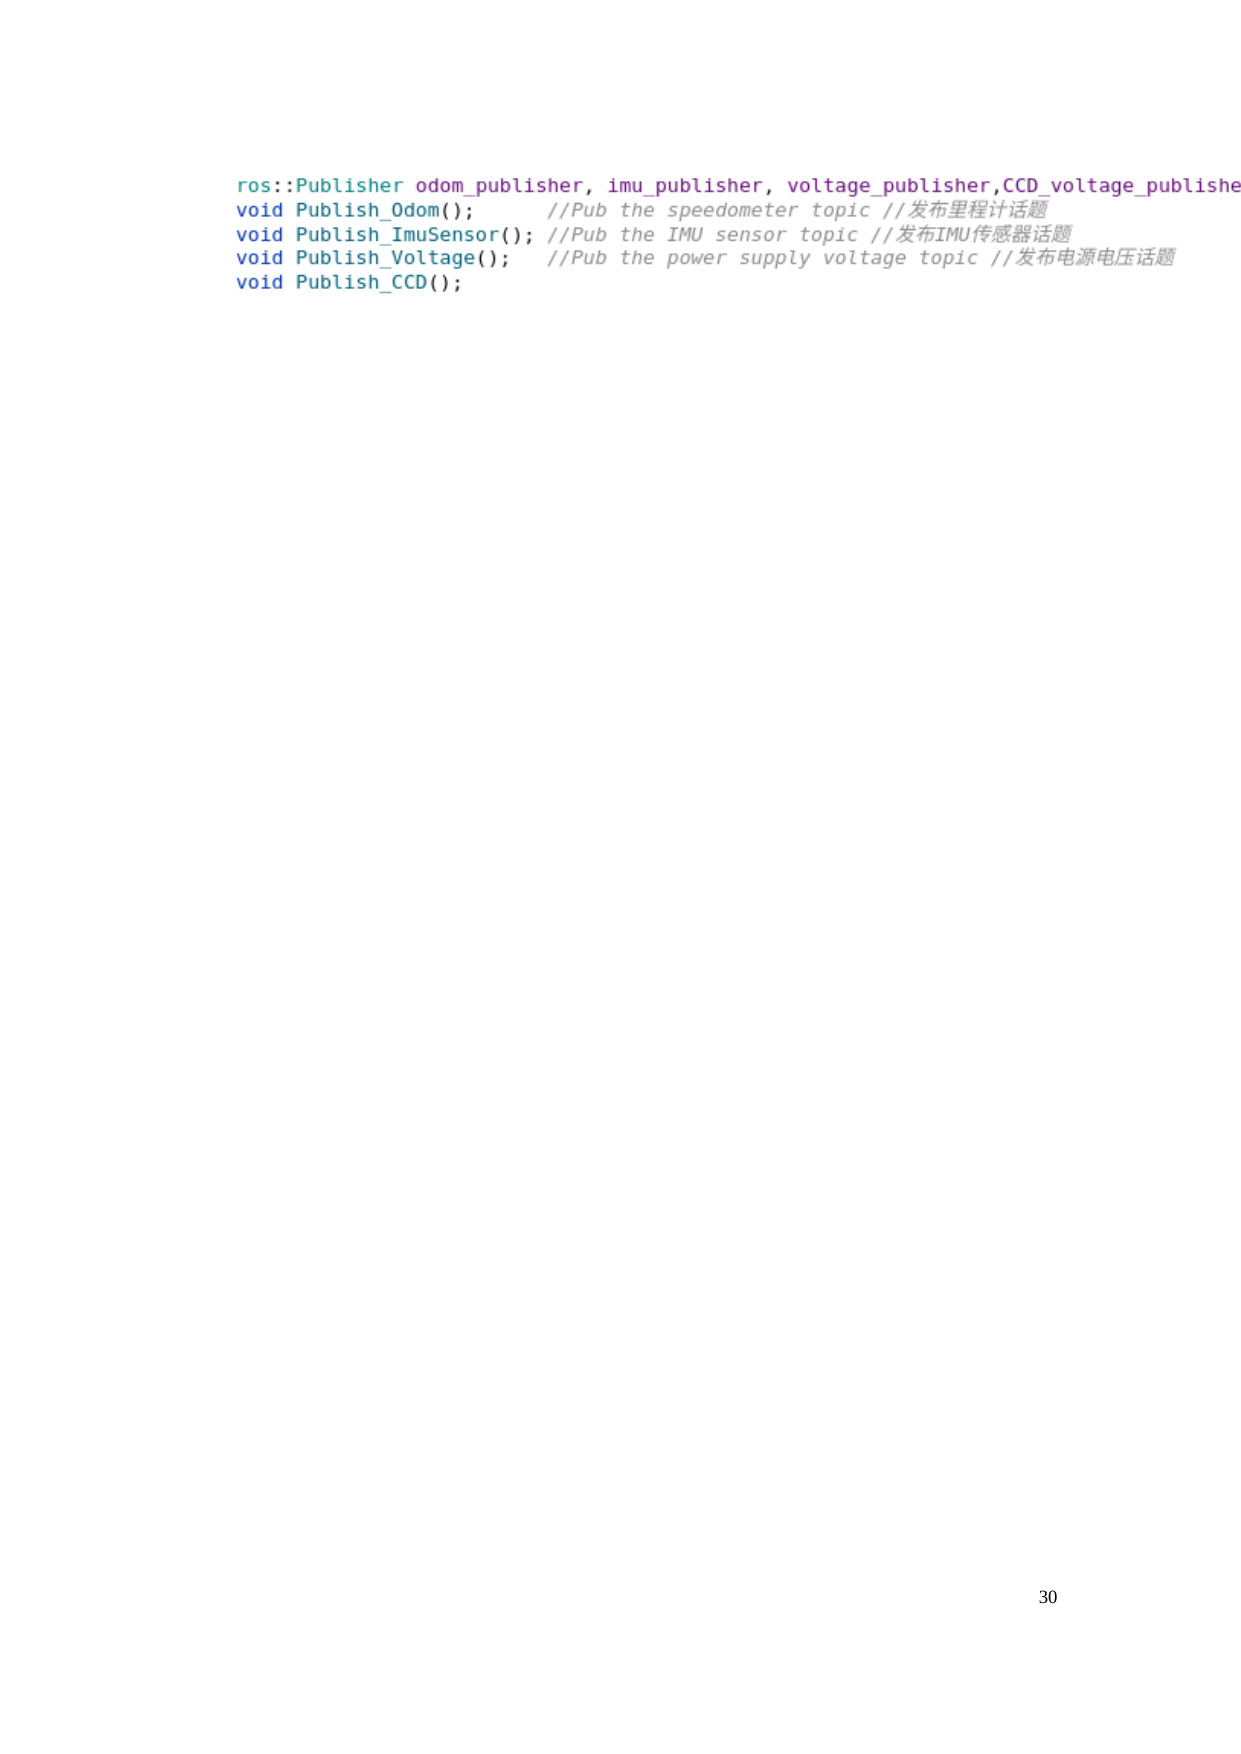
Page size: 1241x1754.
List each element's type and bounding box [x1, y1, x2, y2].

picture [233, 154, 1241, 315]
